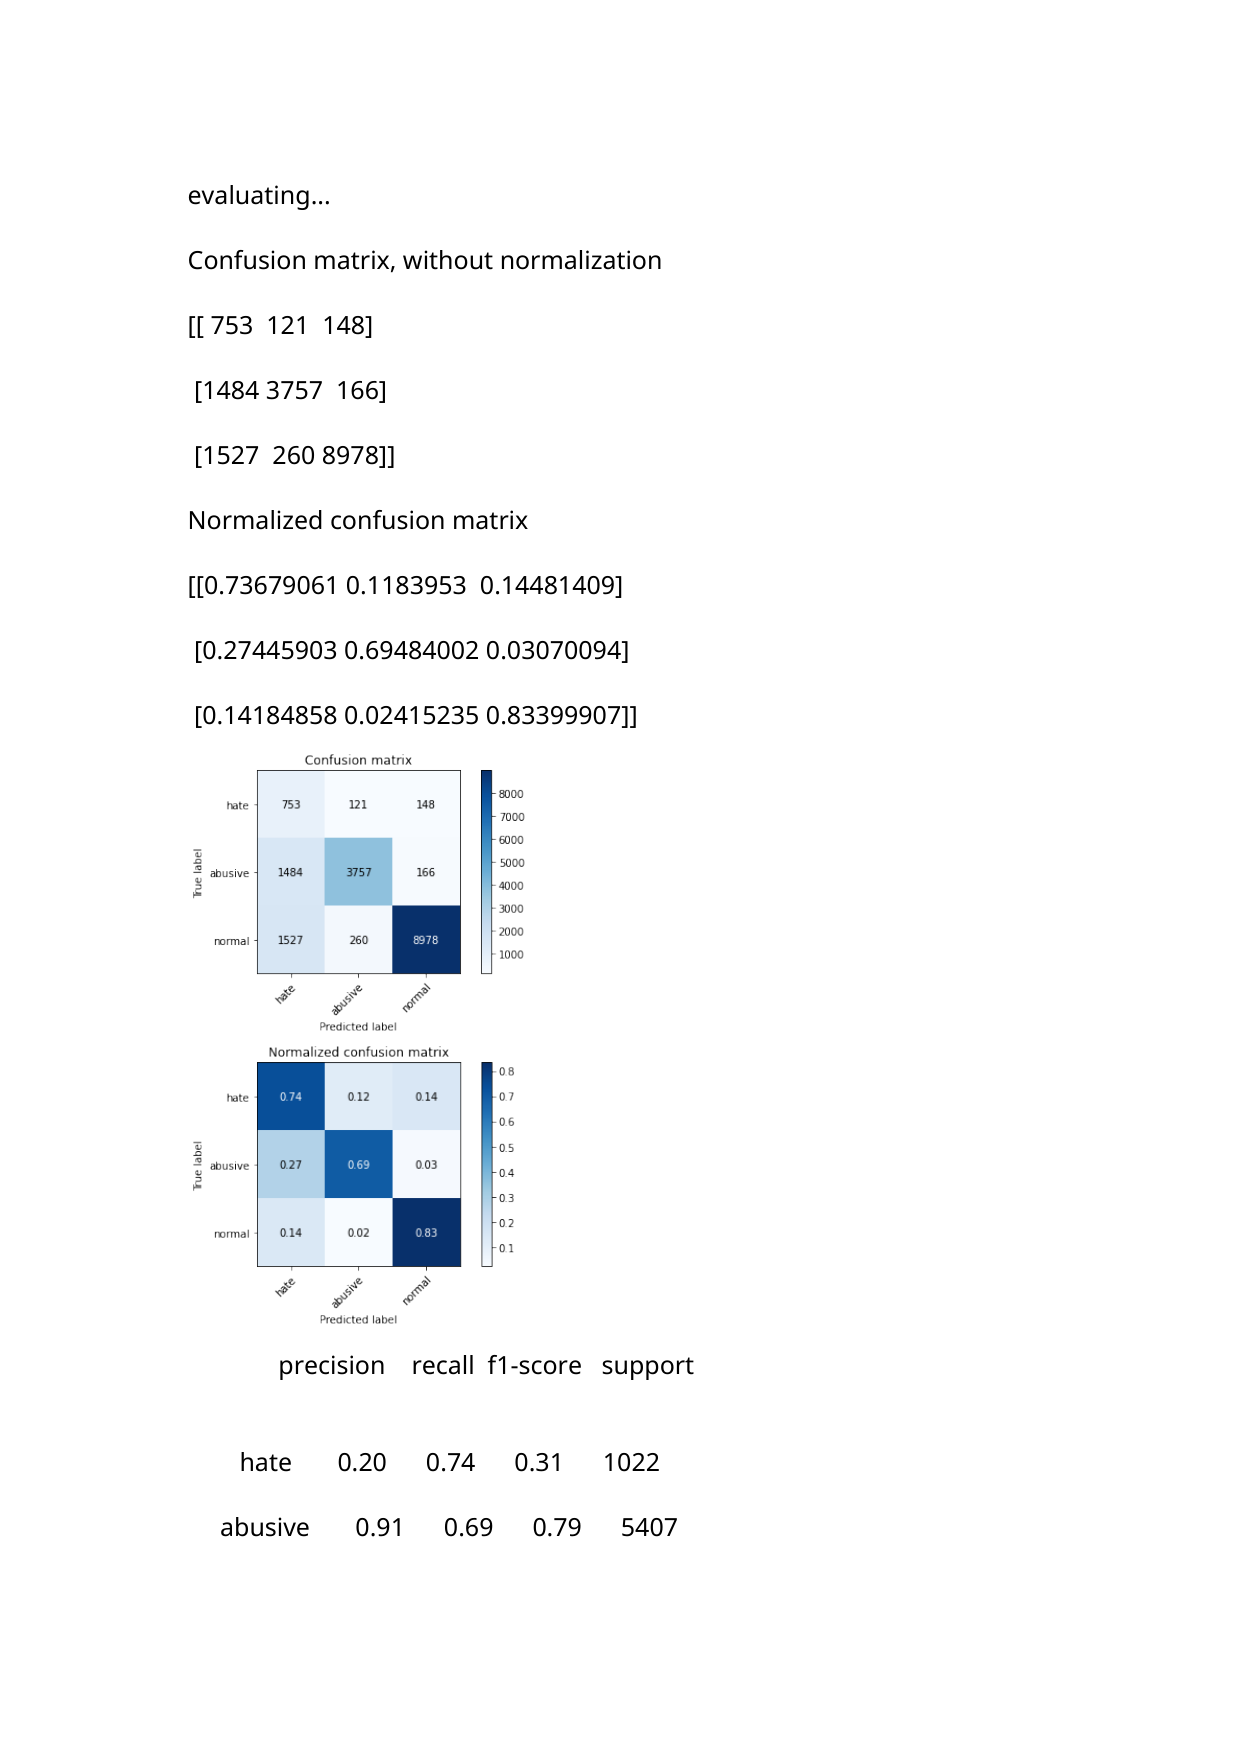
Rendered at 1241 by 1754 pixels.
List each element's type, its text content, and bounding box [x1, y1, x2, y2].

picture [187, 747, 532, 1039]
text [1527 260 8978]] [187, 422, 1053, 487]
text [[ 753 121 148] [187, 292, 1053, 357]
text Confusion matrix, without normalization [187, 227, 1053, 292]
text Normalized confusion matrix [187, 487, 1053, 552]
text evaluating... [187, 162, 1053, 227]
text [0.27445903 0.69484002 0.03070094] [187, 617, 1053, 682]
text abusive 0.91 0.69 0.79 5407 [187, 1494, 1053, 1559]
text precision recall f1-score support [187, 1332, 1053, 1397]
text [1484 3757 166] [187, 357, 1053, 422]
text hate 0.20 0.74 0.31 1022 [187, 1429, 1053, 1494]
text [[0.73679061 0.1183953 0.14481409] [187, 552, 1053, 617]
text [0.14184858 0.02415235 0.83399907]] [187, 682, 1053, 747]
picture [187, 1040, 522, 1332]
